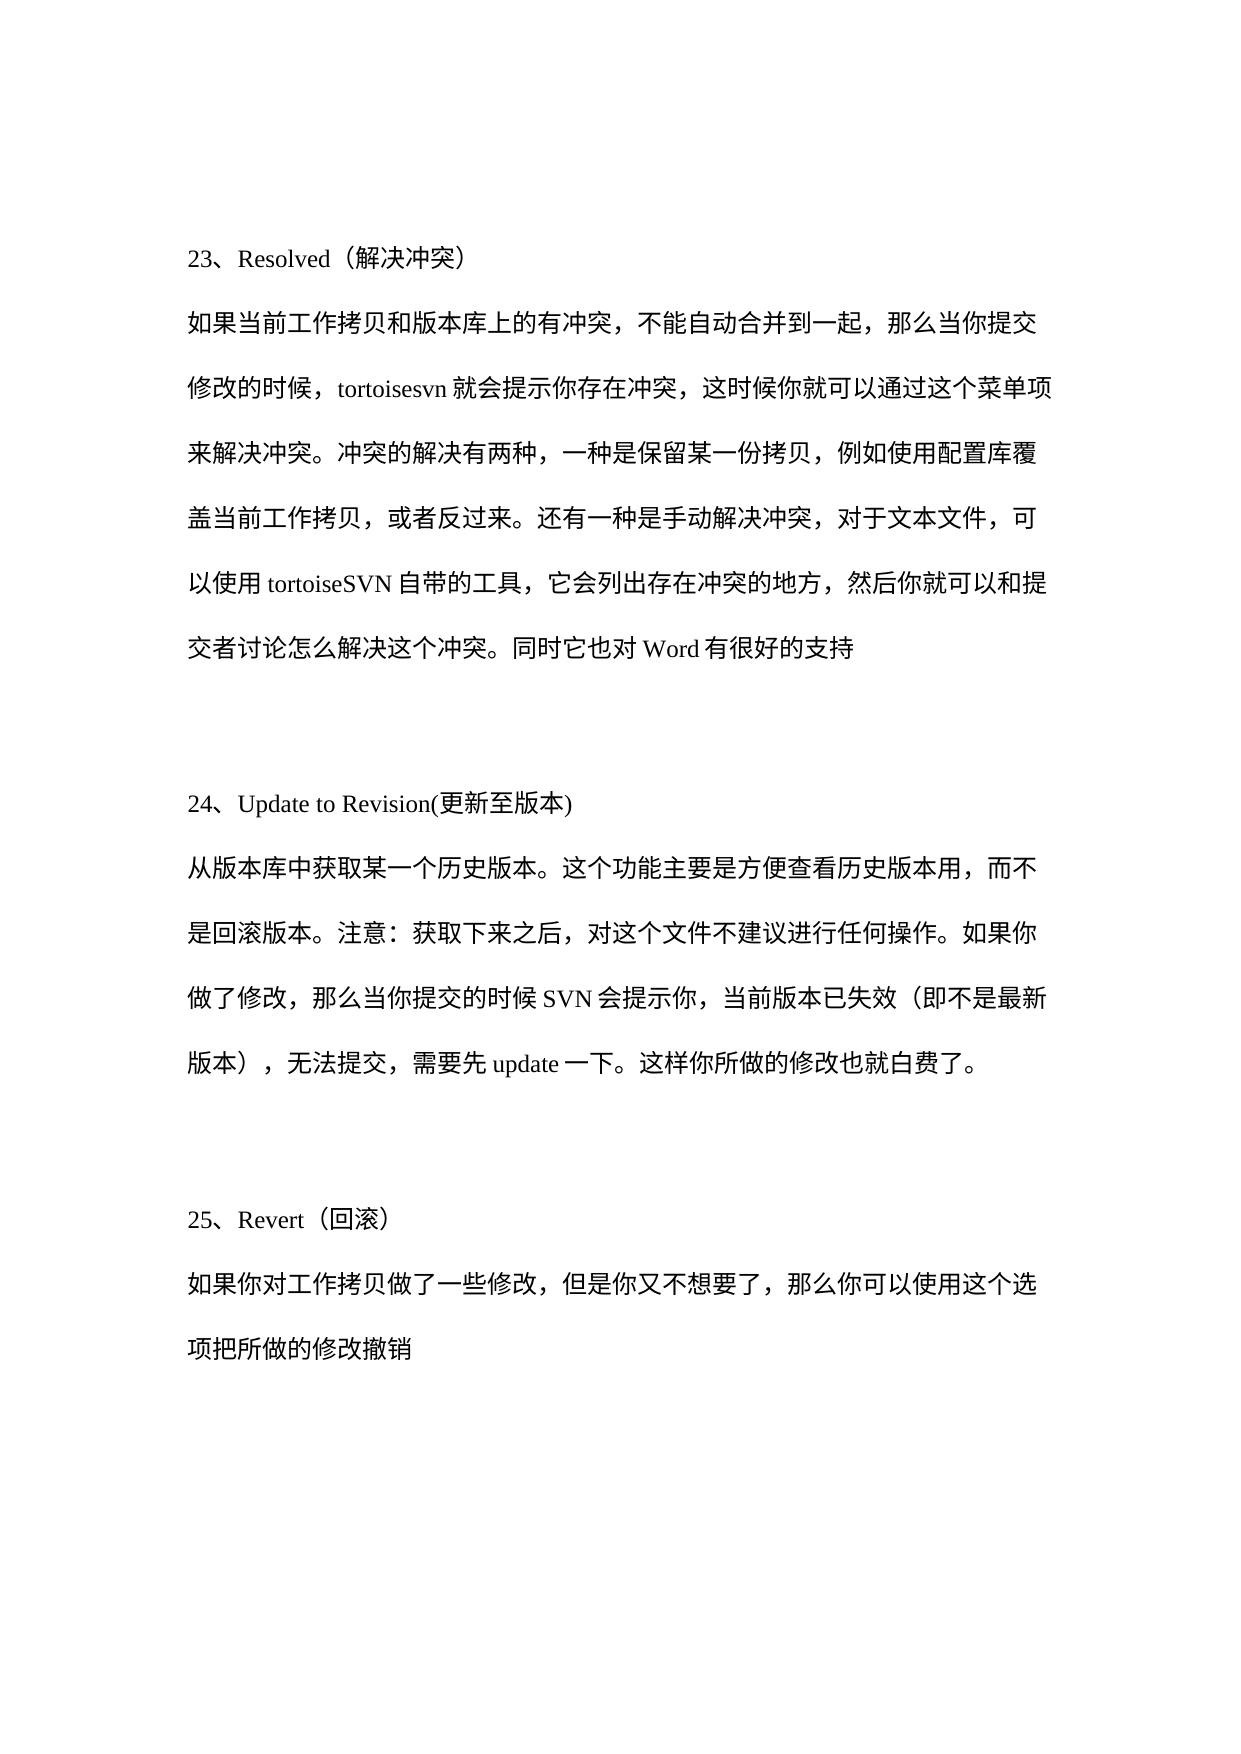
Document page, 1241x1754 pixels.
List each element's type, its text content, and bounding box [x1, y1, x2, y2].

text 24、Update to Revision(更新至版本) 从版本库中获取某一个历史版本。这个功能主要是方便查看历史版本用，而不是回滚版本。注意：获取下来之后，对这个文件不建议进行任何操作。如果你做了修改，那么当你提交的时候SVN会提示你，当前版本已失效（即不是最新版本），无法提交，需要先update一下。这样你所做的修改也就白费了。 [187, 769, 1053, 1094]
text 25、Revert（回滚） 如果你对工作拷贝做了一些修改，但是你又不想要了，那么你可以使用这个选项把所做的修改撤销 [187, 1185, 1053, 1380]
text 23、Resolved（解决冲突） 如果当前工作拷贝和版本库上的有冲突，不能自动合并到一起，那么当你提交修改的时候，tortoisesvn就会提示你存在冲突，这时候你就可以通过这个菜单项来解决冲突。冲突的解决有两种，一种是保留某一份拷贝，例如使用配置库覆盖当前工作拷贝，或者反过来。还有一种是手动解决冲突，对于文本文件，可以使用tortoiseSVN自带的工具，它会列出存在冲突的地方，然后你就可以和提交者讨论怎么解决这个冲突。同时它也对Word有很好的支持 [187, 224, 1053, 679]
